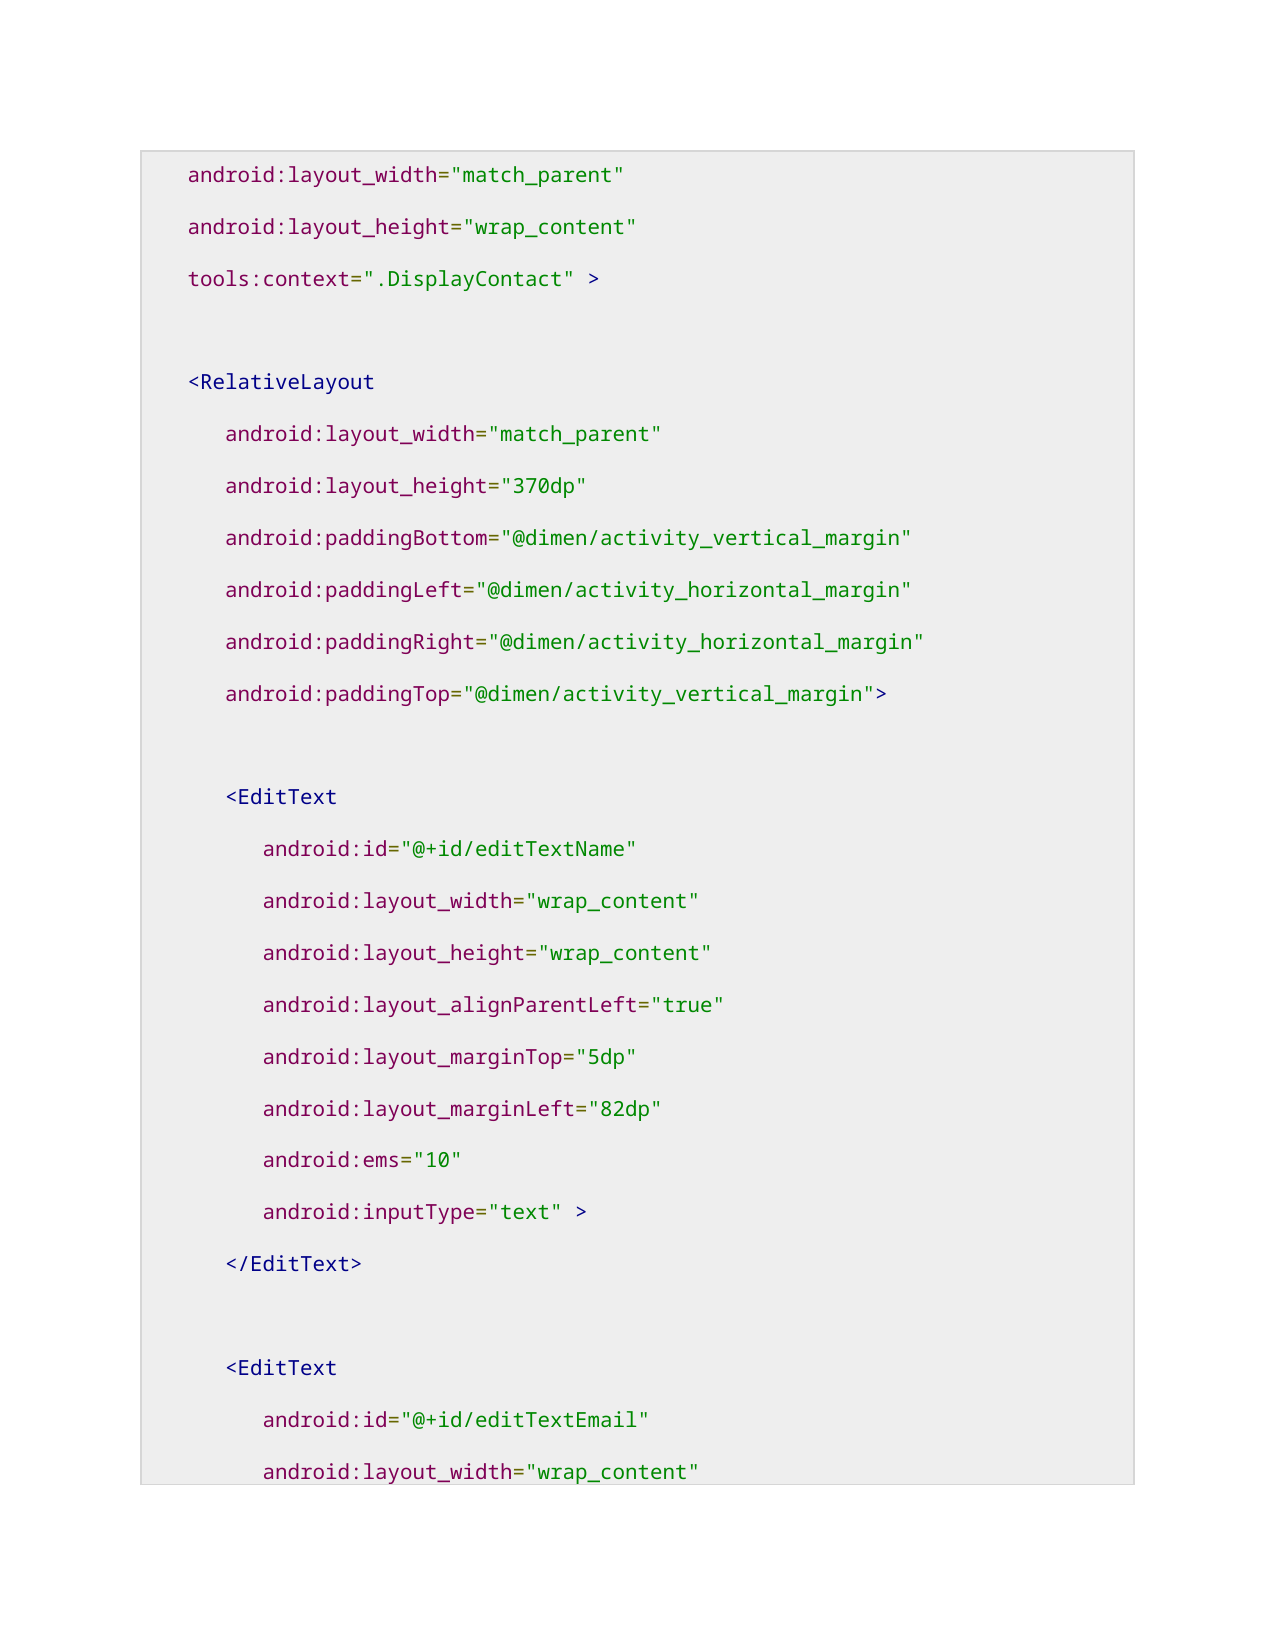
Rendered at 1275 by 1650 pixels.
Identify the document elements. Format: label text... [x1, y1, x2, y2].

text android:id="@+id/editTextName" [142, 824, 1133, 863]
text <RelativeLayout [142, 357, 1133, 396]
text android:id="@+id/editTextEmail" [142, 1395, 1133, 1433]
text tools:context=".DisplayContact" > [142, 254, 1133, 292]
text android:layout_width="wrap_content" [142, 1447, 1133, 1484]
text android:layout_marginLeft="82dp" [142, 1084, 1133, 1122]
text android:layout_alignParentLeft="true" [142, 980, 1133, 1018]
text android:layout_width="match_parent" [142, 409, 1133, 448]
text android:layout_height="wrap_content" [142, 928, 1133, 966]
text android:ems="10" [142, 1136, 1133, 1174]
text android:layout_width="wrap_content" [142, 876, 1133, 914]
text <EditText [142, 772, 1133, 811]
text android:paddingLeft="@dimen/activity_horizontal_margin" [142, 565, 1133, 603]
text android:layout_width="match_parent" [142, 152, 1133, 188]
text </EditText> [142, 1239, 1133, 1278]
text <EditText [142, 1343, 1133, 1381]
text android:layout_marginTop="5dp" [142, 1032, 1133, 1070]
text android:paddingBottom="@dimen/activity_vertical_margin" [142, 513, 1133, 551]
text android:paddingRight="@dimen/activity_horizontal_margin" [142, 617, 1133, 655]
text android:layout_height="370dp" [142, 461, 1133, 499]
text android:paddingTop="@dimen/activity_vertical_margin"> [142, 669, 1133, 707]
text android:inputType="text" > [142, 1187, 1133, 1226]
text android:layout_height="wrap_content" [142, 202, 1133, 240]
